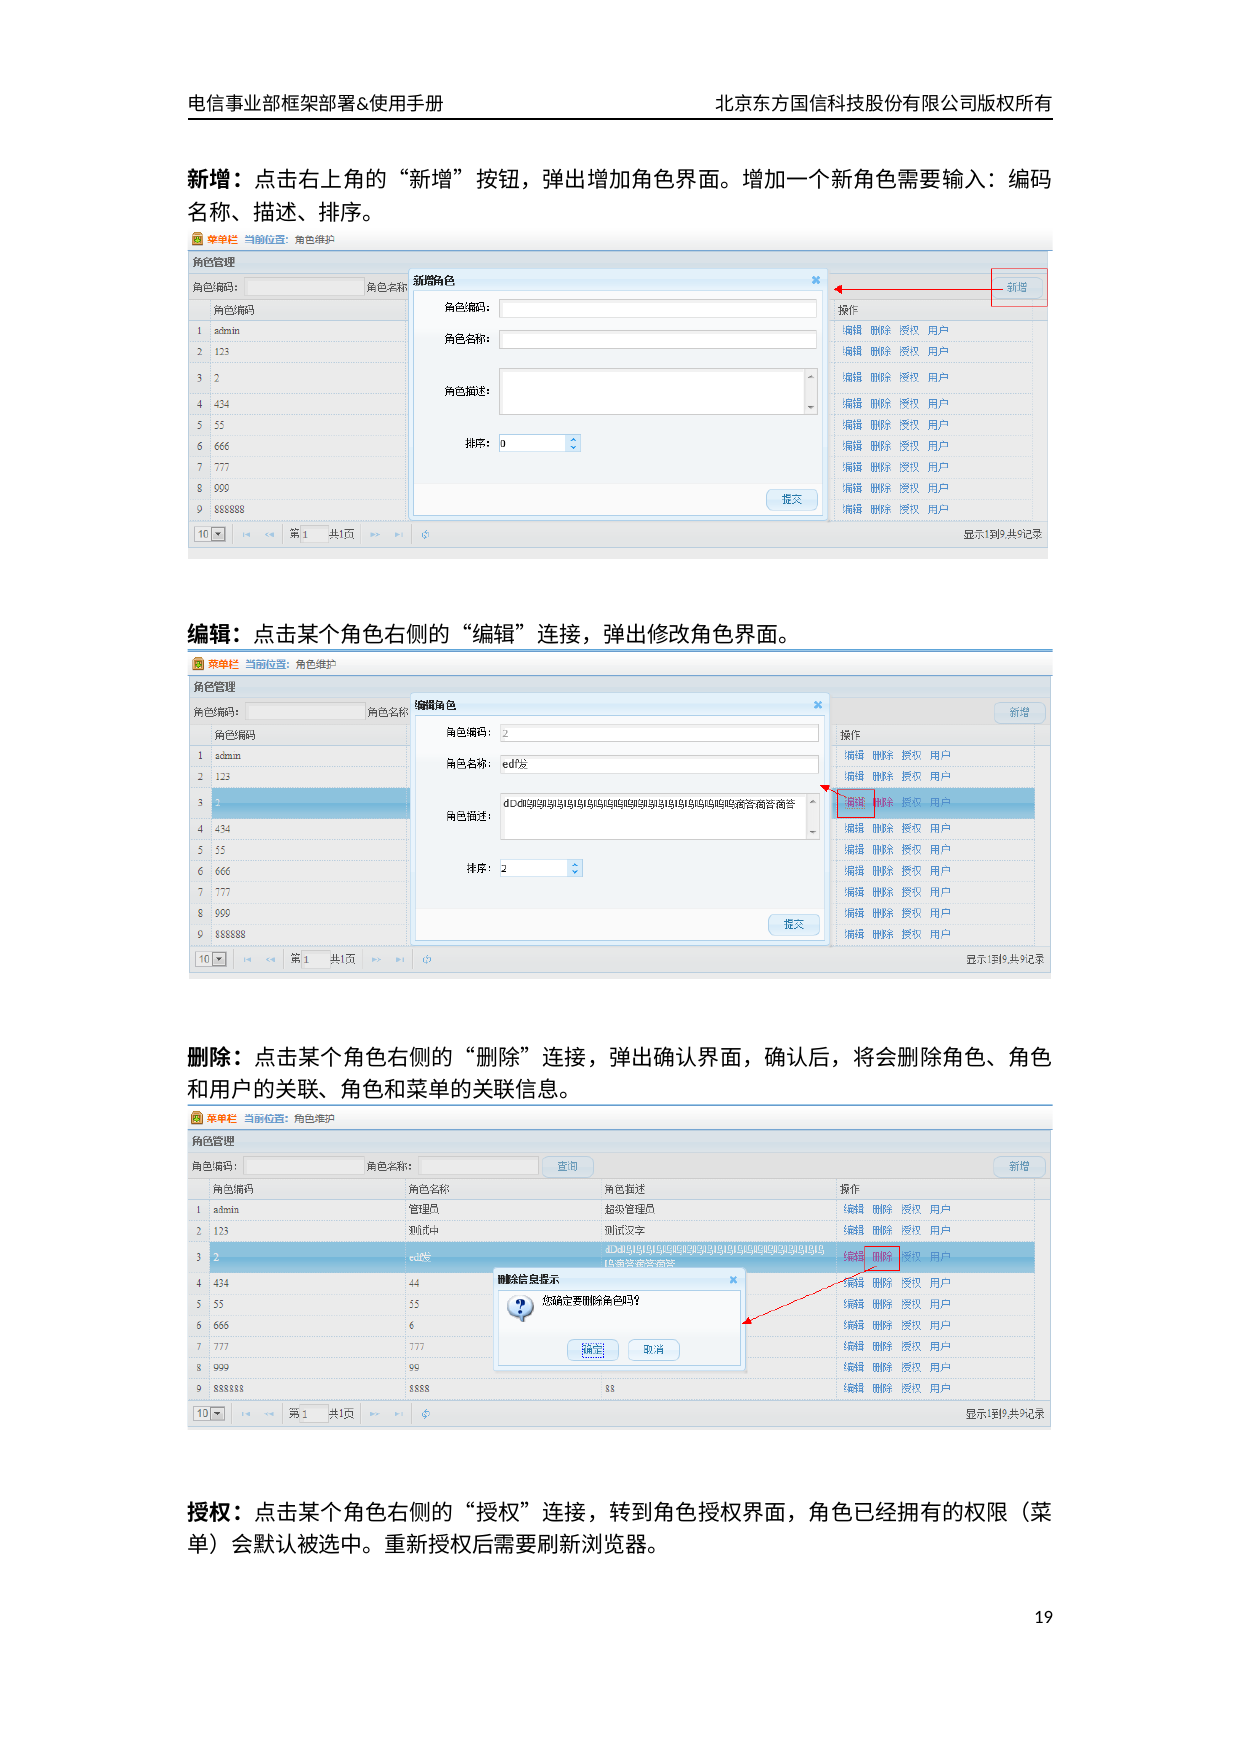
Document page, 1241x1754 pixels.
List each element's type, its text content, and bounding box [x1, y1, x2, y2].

text 授权：点击某个角色右侧的“授权”连接，转到角色授权界面，角色已经拥有的权限（菜单）会默认被选中。重新授权后需要刷新浏览器。 [187, 1494, 1053, 1559]
text 编辑：点击某个角色右侧的“编辑”连接，弹出修改角色界面。 [187, 617, 1053, 649]
picture [187, 649, 1053, 979]
picture [187, 1104, 1053, 1430]
text 新增：点击右上角的“新增”按钮，弹出增加角色界面。增加一个新角色需要输入：编码、名称、描述、排序。 [187, 162, 1053, 227]
text 删除：点击某个角色右侧的“删除”连接，弹出确认界面，确认后，将会删除角色、角色和用户的关联、角色和菜单的关联信息。 [187, 1039, 1053, 1104]
picture [187, 227, 1053, 559]
